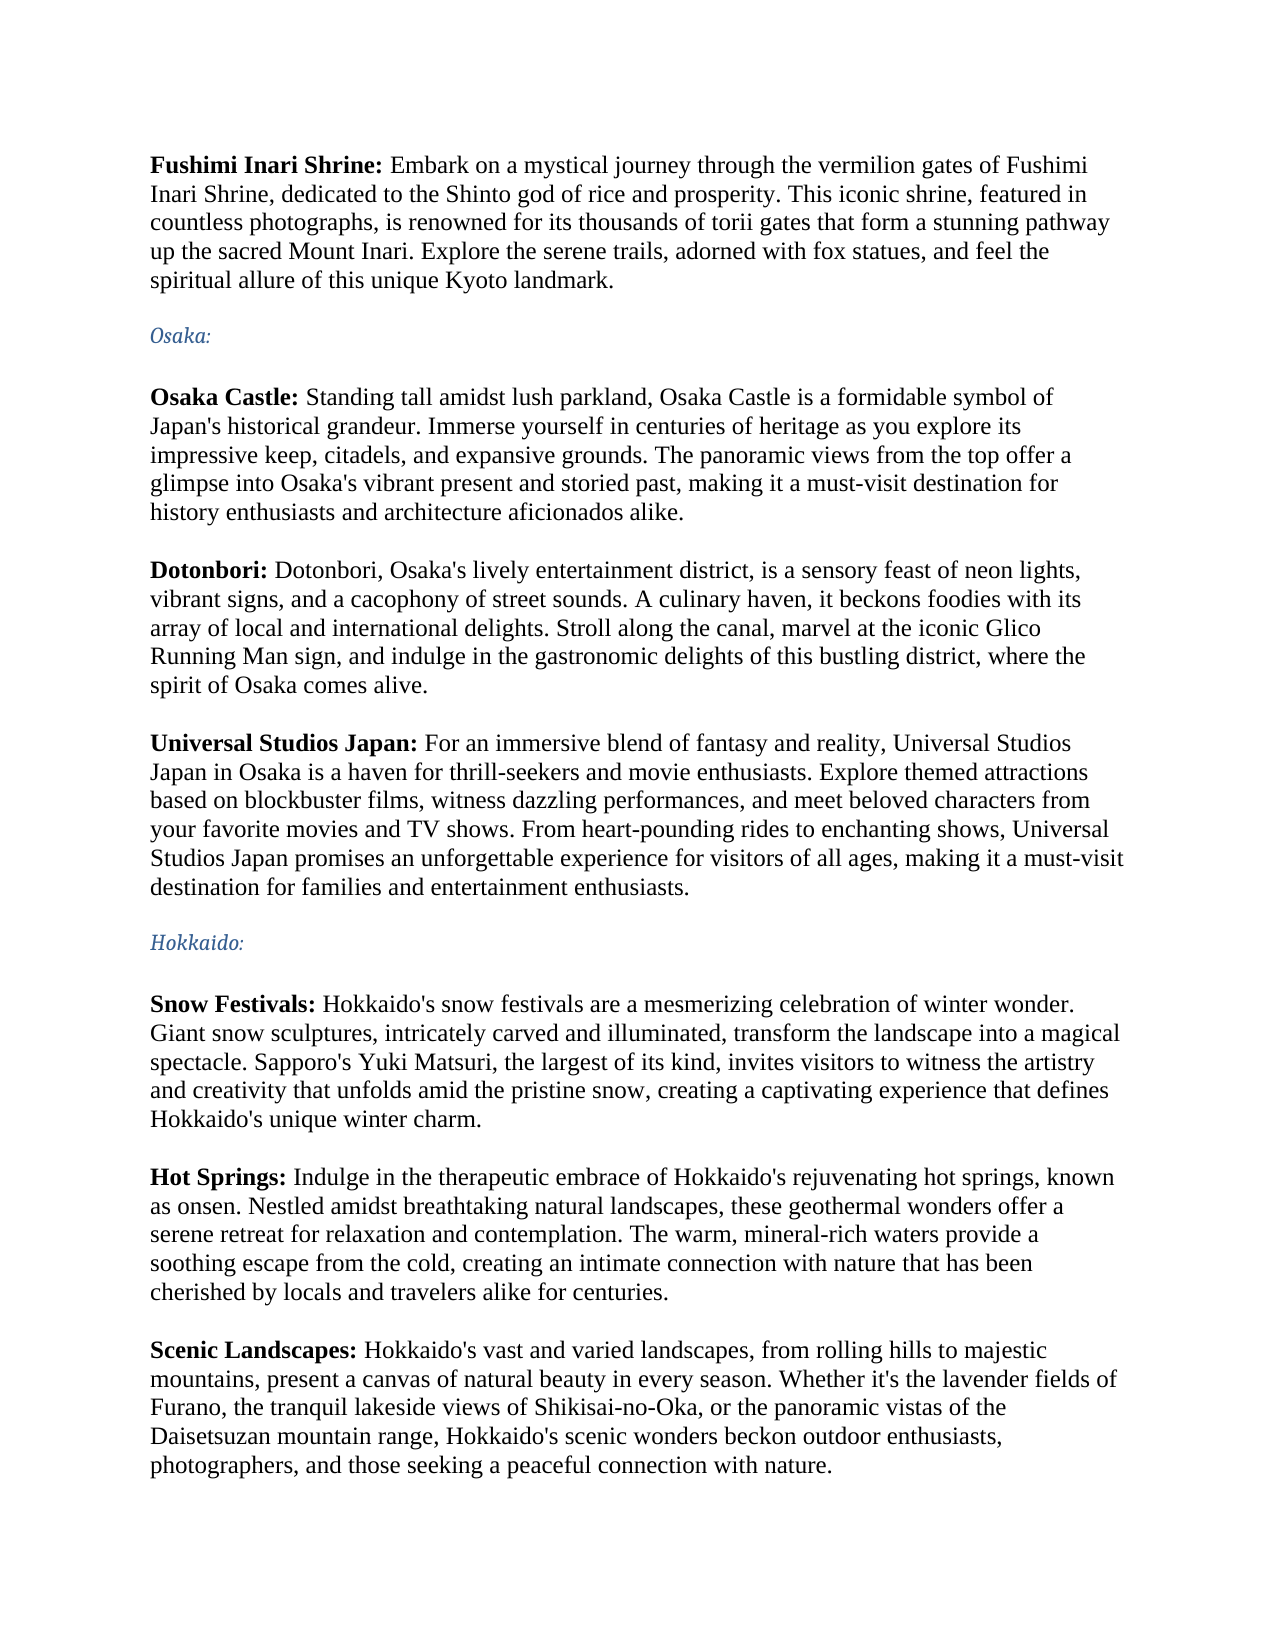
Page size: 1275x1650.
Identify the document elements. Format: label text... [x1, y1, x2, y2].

text Dotonbori: Dotonbori, Osaka's lively entertainment district, is a sensory feast of neon lights, vibrant signs, and a cacophony of street sounds. A culinary haven, it beckons foodies with its array of local and international delights. Stroll along the canal, marvel at the iconic Glico Running Man sign, and indulge in the gastronomic delights of this bustling district, where the spirit of Osaka comes alive. [150, 555, 1125, 699]
text Fushimi Inari Shrine: Embark on a mystical journey through the vermilion gates of Fushimi Inari Shrine, dedicated to the Shinto god of rice and prosperity. This iconic shrine, featured in countless photographs, is renowned for its thousands of torii gates that form a stunning pathway up the sacred Mount Inari. Explore the serene trails, adorned with fox statues, and feel the spiritual allure of this unique Kyoto landmark. [150, 150, 1125, 294]
subtitle Osaka: [150, 323, 1125, 349]
subtitle Hokkaido: [150, 930, 1125, 956]
text Universal Studios Japan: For an immersive blend of fantasy and reality, Universal Studios Japan in Osaka is a haven for thrill-seekers and movie enthusiasts. Explore themed attractions based on blockbuster films, witness dazzling performances, and meet beloved characters from your favorite movies and TV shows. From heart-pounding rides to enchanting shows, Universal Studios Japan promises an unforgettable experience for visitors of all ages, making it a must-visit destination for families and entertainment enthusiasts. [150, 728, 1125, 901]
text Hot Springs: Indulge in the therapeutic embrace of Hokkaido's rejuvenating hot springs, known as onsen. Nestled amidst breathtaking natural landscapes, these geothermal wonders offer a serene retreat for relaxation and contemplation. The warm, mineral-rich waters provide a soothing escape from the cold, creating an intimate connection with nature that has been cherished by locals and travelers alike for centuries. [150, 1162, 1125, 1306]
text Osaka Castle: Standing tall amidst lush parkland, Osaka Castle is a formidable symbol of Japan's historical grandeur. Immerse yourself in centuries of heritage as you explore its impressive keep, citadels, and expansive grounds. The panoramic views from the top offer a glimpse into Osaka's vibrant present and storied past, making it a must-visit destination for history enthusiasts and architecture aficionados alike. [150, 382, 1125, 526]
text Snow Festivals: Hokkaido's snow festivals are a mesmerizing celebration of winter wonder. Giant snow sculptures, intricately carved and illuminated, transform the landscape into a magical spectacle. Sapporo's Yuki Matsuri, the largest of its kind, invites visitors to witness the artistry and creativity that unfolds amid the pristine snow, creating a captivating experience that defines Hokkaido's unique winter charm. [150, 989, 1125, 1133]
text Scenic Landscapes: Hokkaido's vast and varied landscapes, from rolling hills to majestic mountains, present a canvas of natural beauty in every season. Whether it's the lavender fields of Furano, the tranquil lakeside views of Shikisai-no-Oka, or the panoramic vistas of the Daisetsuzan mountain range, Hokkaido's scenic wonders beckon outdoor enthusiasts, photographers, and those seeking a peaceful connection with nature. [150, 1335, 1125, 1479]
